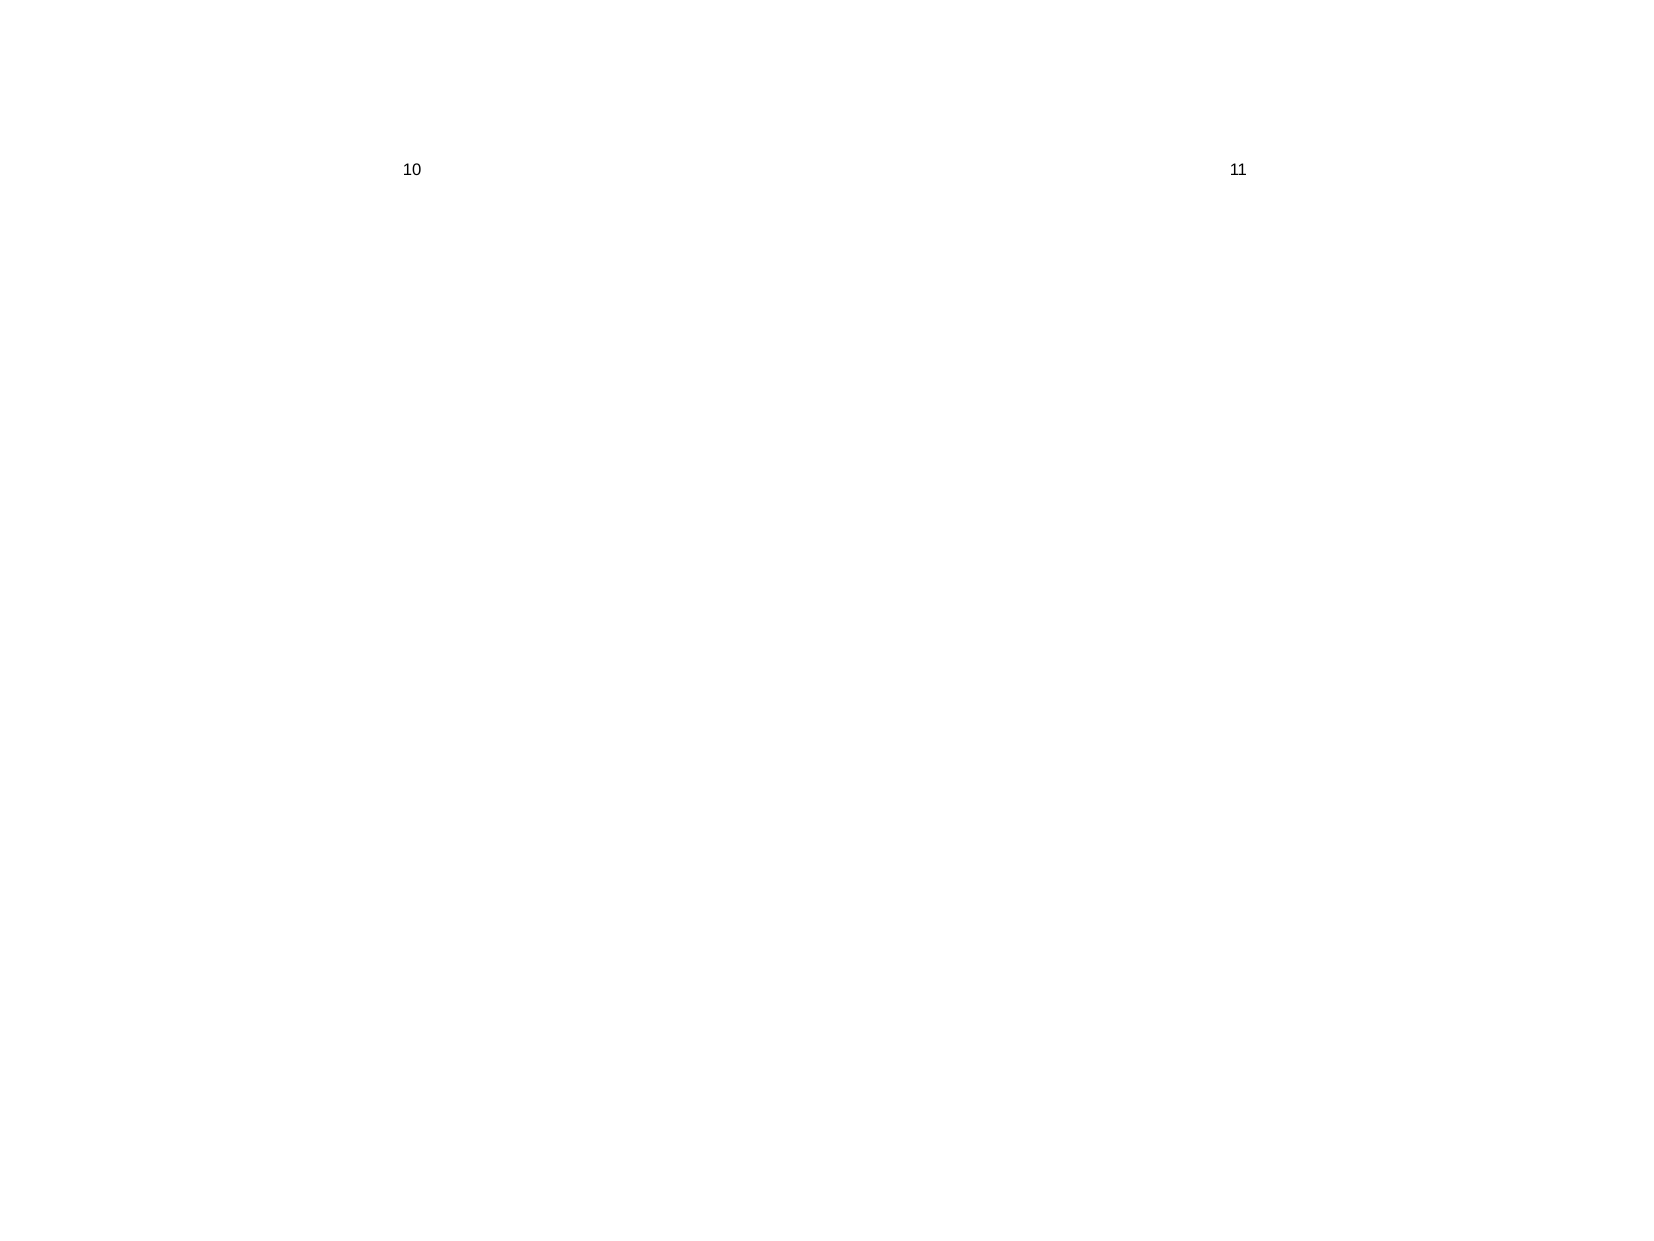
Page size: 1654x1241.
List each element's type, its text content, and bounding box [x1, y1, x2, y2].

text 10 11 [403, 159, 1589, 178]
